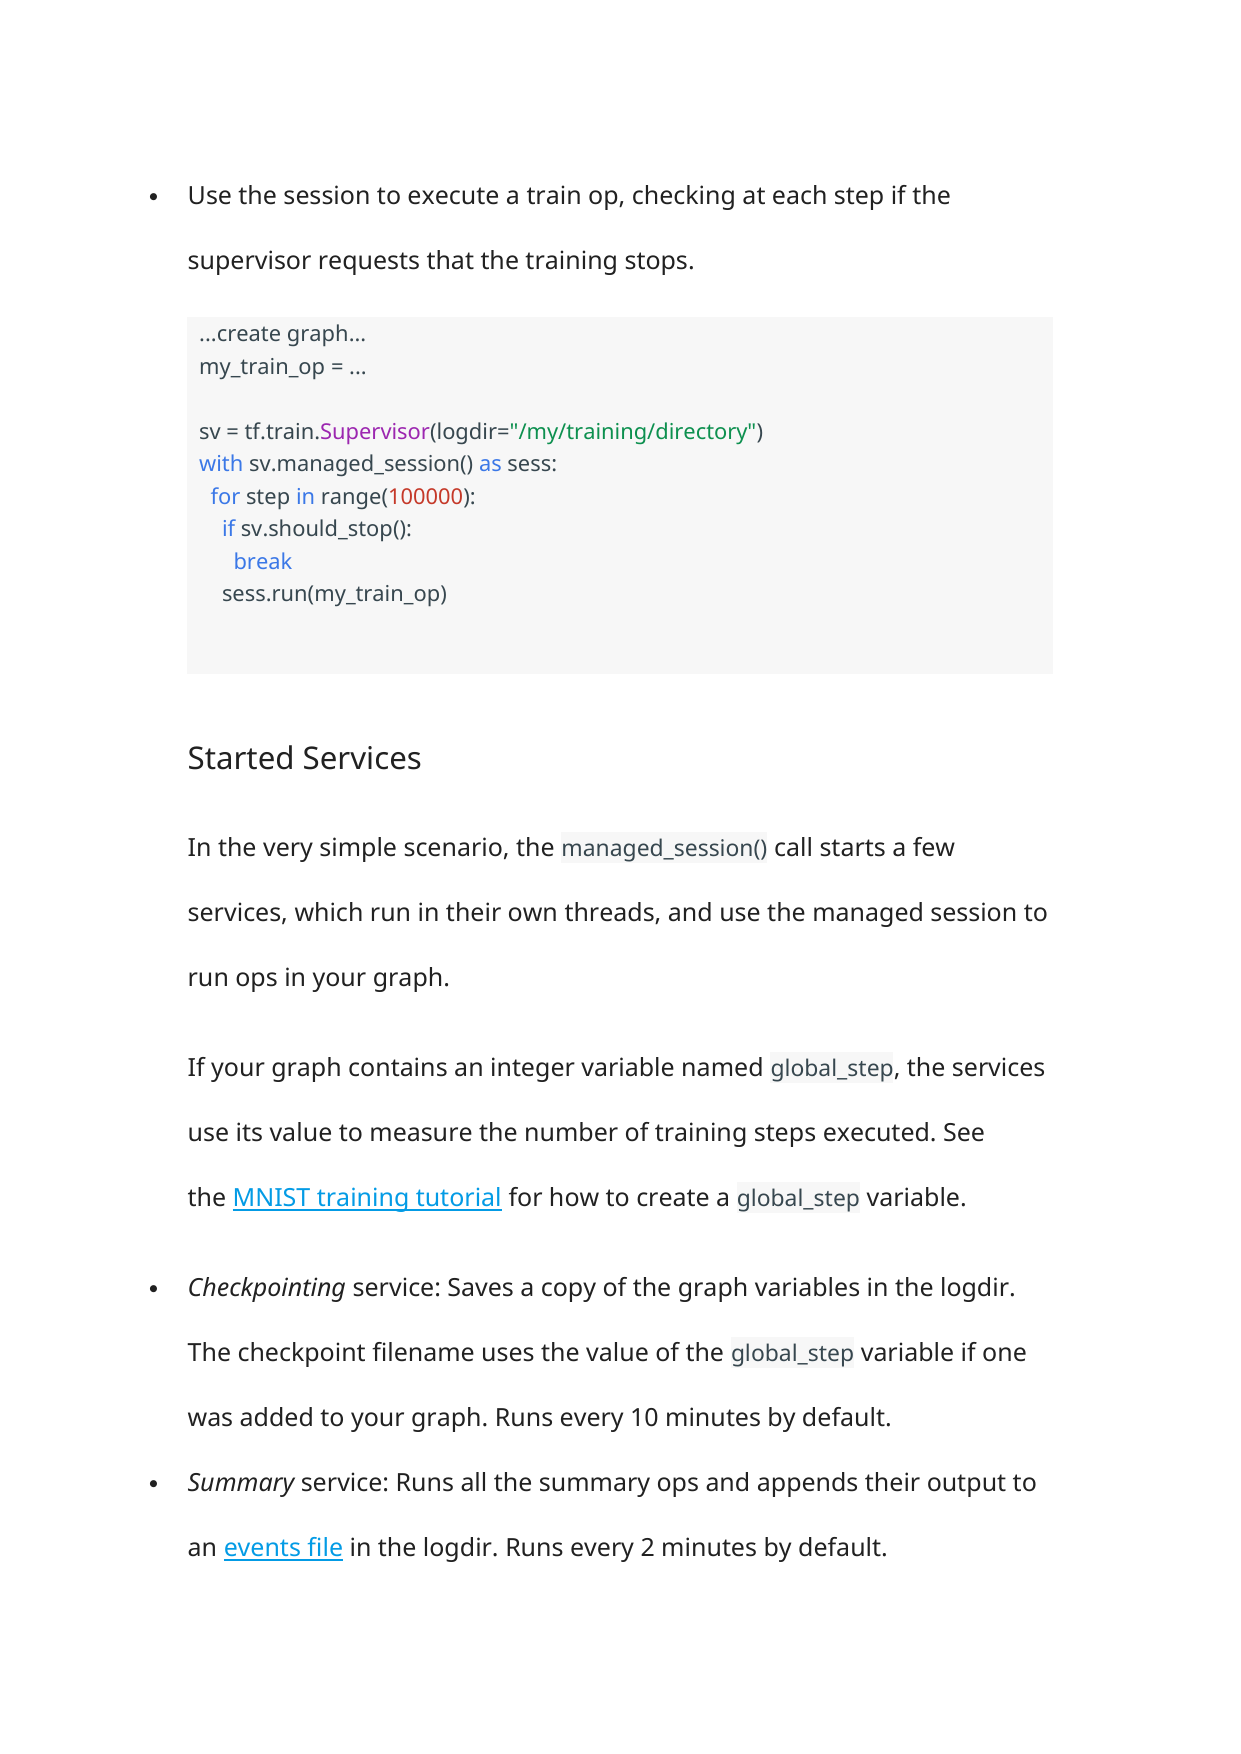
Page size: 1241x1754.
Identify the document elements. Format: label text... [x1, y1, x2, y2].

subtitle Started Services [187, 724, 1053, 789]
text In the very simple scenario, the managed_session() call starts a few services, which run in their own threads, and use the managed session to run ops in your graph. [187, 814, 1053, 1009]
list Checkpointing service: Saves a copy of the graph variables in the logdir. The checkpoint filename uses the value of the global_step variable if one was added to your graph. Runs every 10 minutes by default. [150, 1254, 1053, 1449]
text ...create graph... my_train_op = ... sv = tf.train.Supervisor(logdir="/my/training/directory") with sv.managed_session() as sess: for step in range(100000): if sv.should_stop(): break sess.run(my_train_op) [187, 317, 1053, 674]
list Use the session to execute a train op, checking at each step if the supervisor requests that the training stops. [150, 162, 1053, 292]
text If your graph contains an integer variable named global_step, the services use its value to measure the number of training steps executed. See the MNIST training tutorial for how to create a global_step variable. [187, 1034, 1053, 1229]
list Summary service: Runs all the summary ops and appends their output to an events file in the logdir. Runs every 2 minutes by default. [150, 1449, 1053, 1579]
